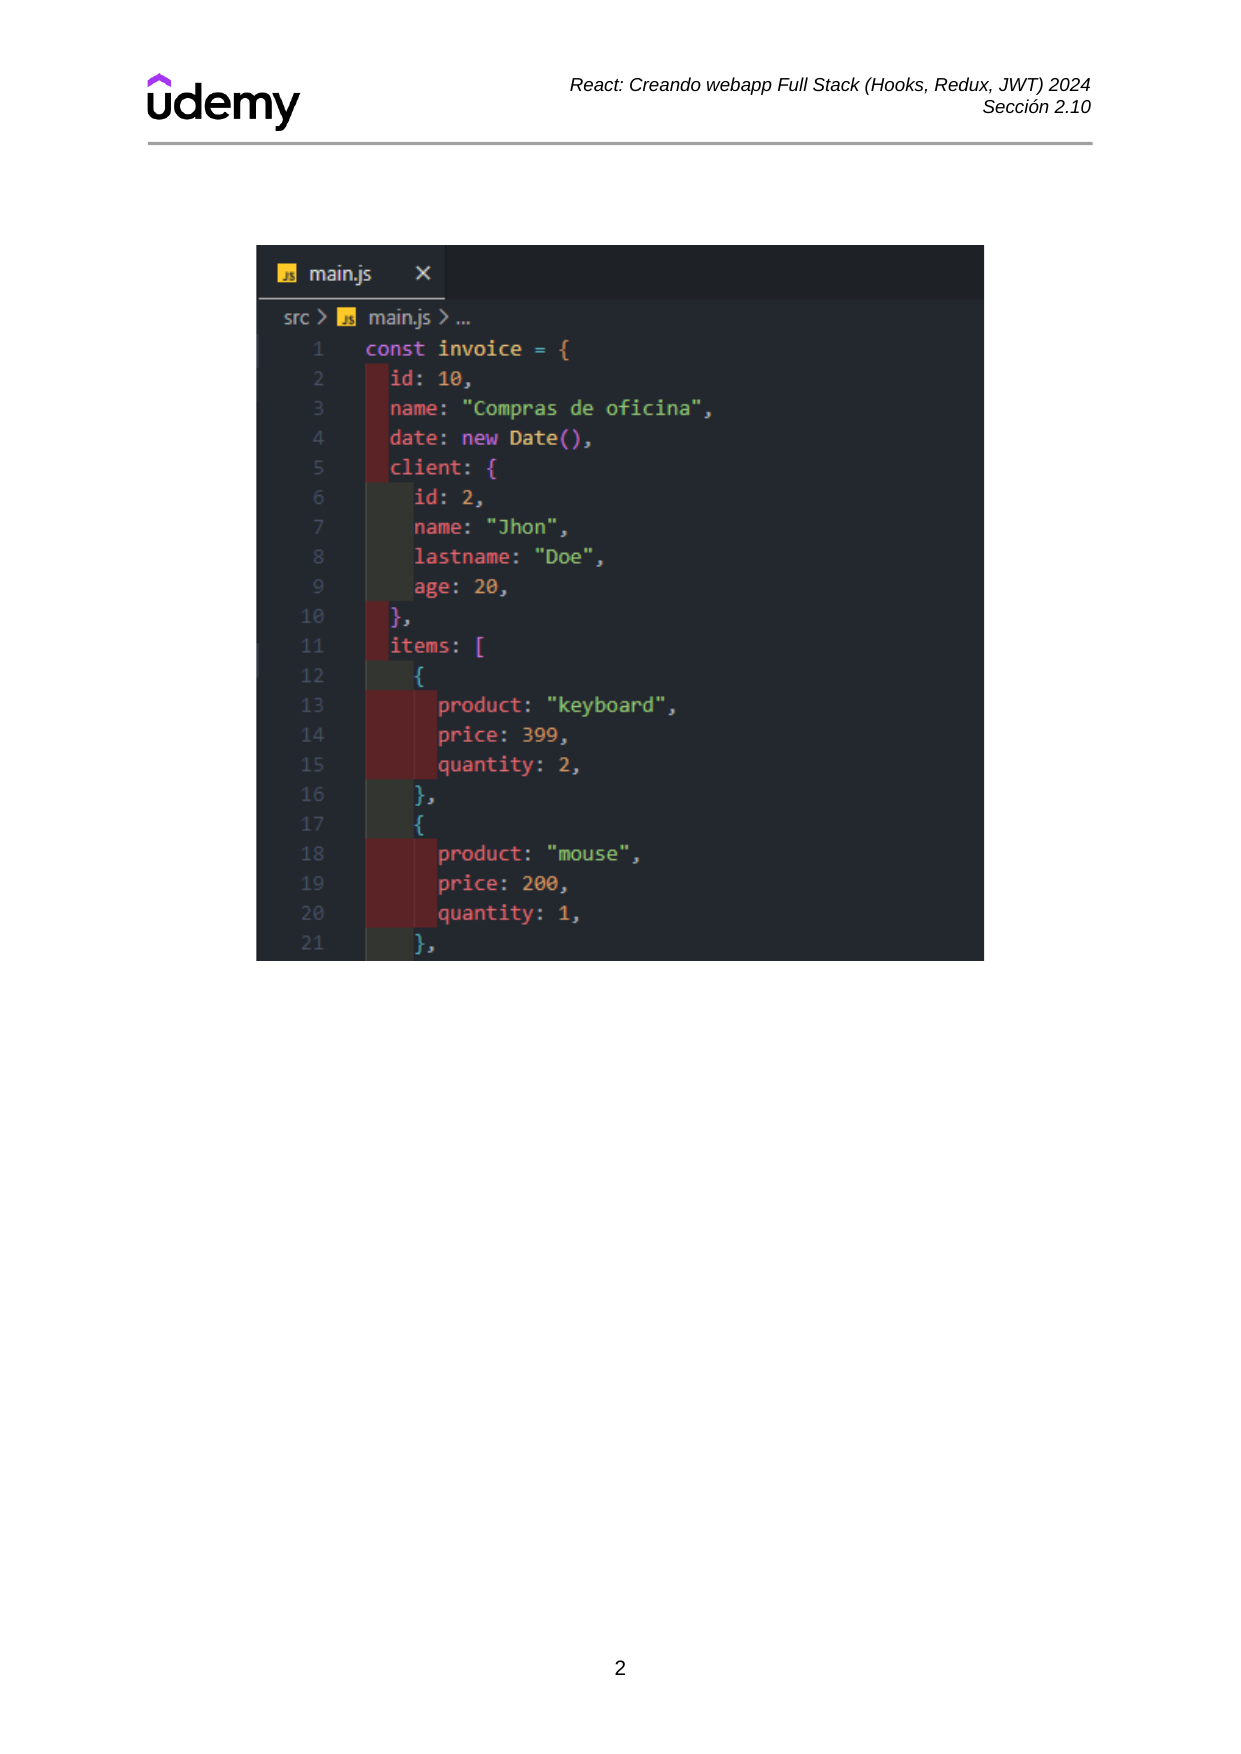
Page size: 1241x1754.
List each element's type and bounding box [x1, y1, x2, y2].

picture [256, 245, 985, 961]
picture [147, 73, 301, 131]
